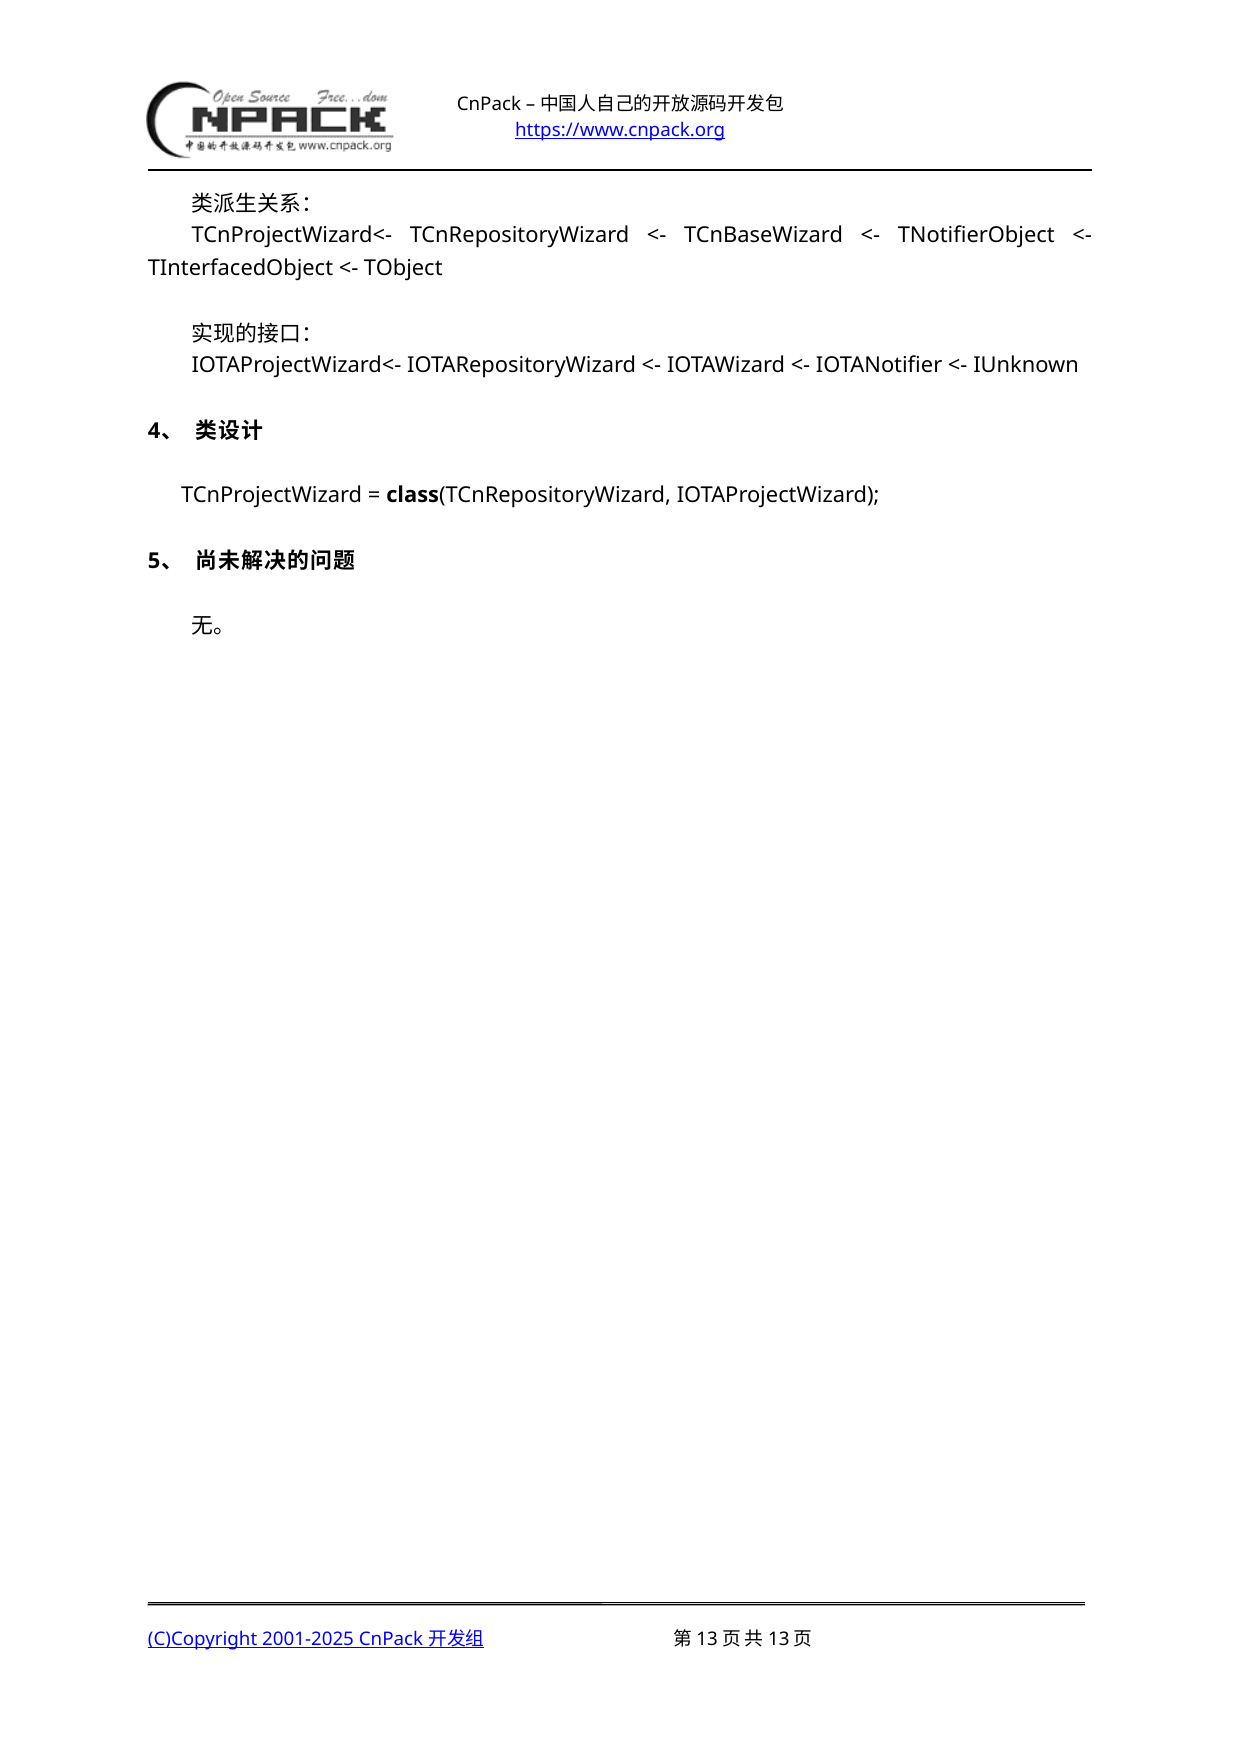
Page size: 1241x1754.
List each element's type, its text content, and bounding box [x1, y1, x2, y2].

list 尚未解决的问题 [148, 543, 1092, 575]
text 无。 [148, 608, 1092, 640]
text TCnProjectWizard = class(TCnRepositoryWizard, IOTAProjectWizard); [148, 478, 1092, 510]
picture [135, 74, 411, 162]
text IOTAProjectWizard<- IOTARepositoryWizard <- IOTAWizard <- IOTANotifier <- IUnknown [148, 348, 1092, 380]
text TCnProjectWizard<- TCnRepositoryWizard <- TCnBaseWizard <- TNotifierObject <- TInterfacedObject <- TObject [148, 218, 1092, 283]
list 类设计 [148, 413, 1092, 445]
text 类派生关系： [148, 185, 1092, 218]
text 实现的接口： [148, 315, 1092, 348]
